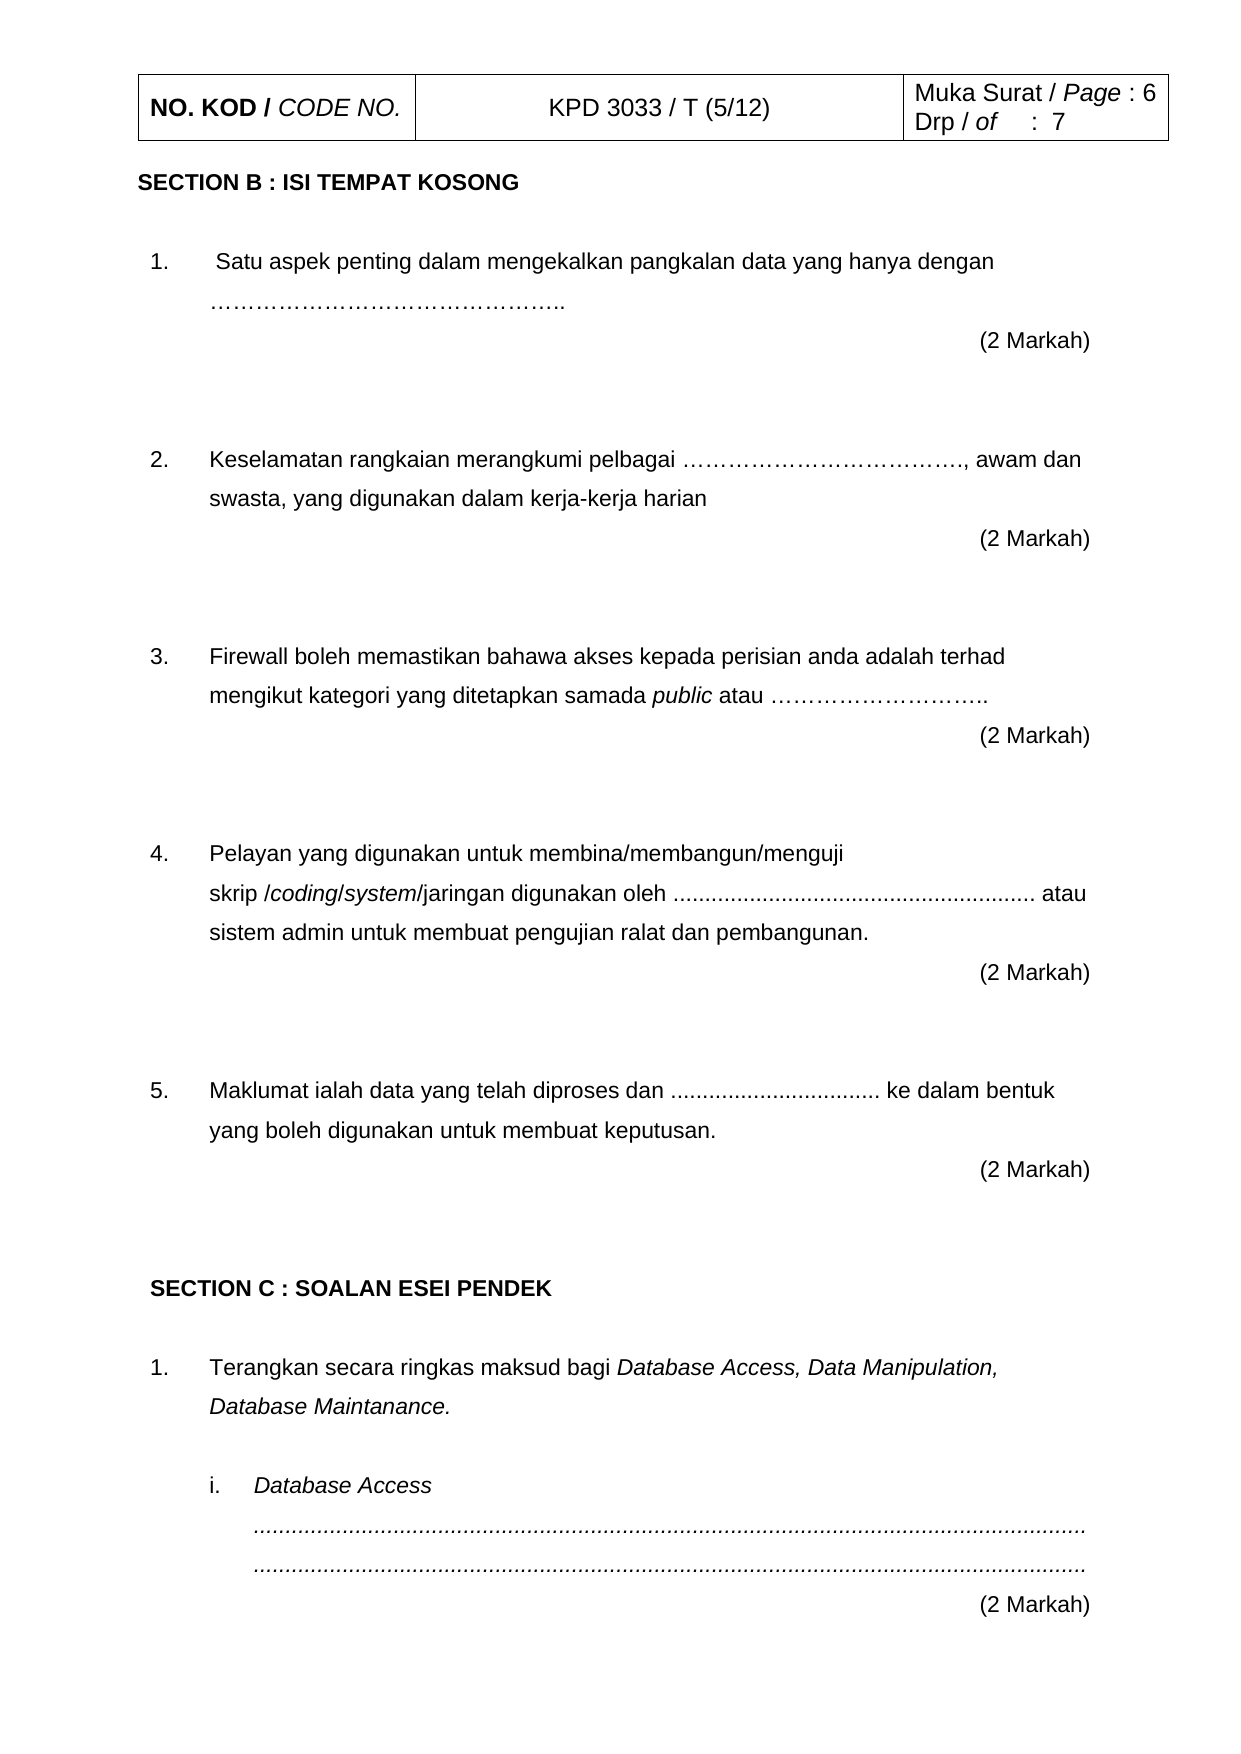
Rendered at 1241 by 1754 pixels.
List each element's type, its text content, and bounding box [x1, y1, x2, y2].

list (2 Markah) [900, 524, 1090, 551]
list SECTION C : SOALAN ESEI PENDEK [150, 1275, 1090, 1301]
list (2 Markah) [900, 722, 1090, 748]
list (2 Markah) [212, 1591, 1090, 1617]
list Firewall boleh memastikan bahawa akses kepada perisian anda adalah terhad mengikut kategori yang ditetapkan samada public atau ……………………….. [150, 643, 1090, 709]
text (2 Markah) [900, 327, 1090, 353]
text ...................................................................................................................................................................................................................................................................... [253, 1512, 1090, 1577]
list Pelayan yang digunakan untuk membina/membangun/menguji skrip /coding/system/jaringan digunakan oleh ......................................................... atau sistem admin untuk membuat pengujian ralat dan pembangunan. [150, 840, 1090, 946]
list Terangkan secara ringkas maksud bagi Database Access, Data Manipulation, Database Maintanance. [150, 1354, 1090, 1419]
list Database Access [209, 1472, 1090, 1498]
list (2 Markah) [225, 1156, 1090, 1183]
list Satu aspek penting dalam mengekalkan pangkalan data yang hanya dengan ……………………………………….. [150, 248, 1090, 314]
list (2 Markah) [900, 959, 1090, 985]
list Maklumat ialah data yang telah diproses dan ................................. ke dalam bentuk yang boleh digunakan untuk membuat keputusan. [150, 1077, 1090, 1143]
text SECTION B : ISI TEMPAT KOSONG [137, 169, 1090, 196]
list Keselamatan rangkaian merangkumi pelbagai ………………………………., awam dan swasta, yang digunakan dalam kerja-kerja harian [150, 446, 1090, 511]
